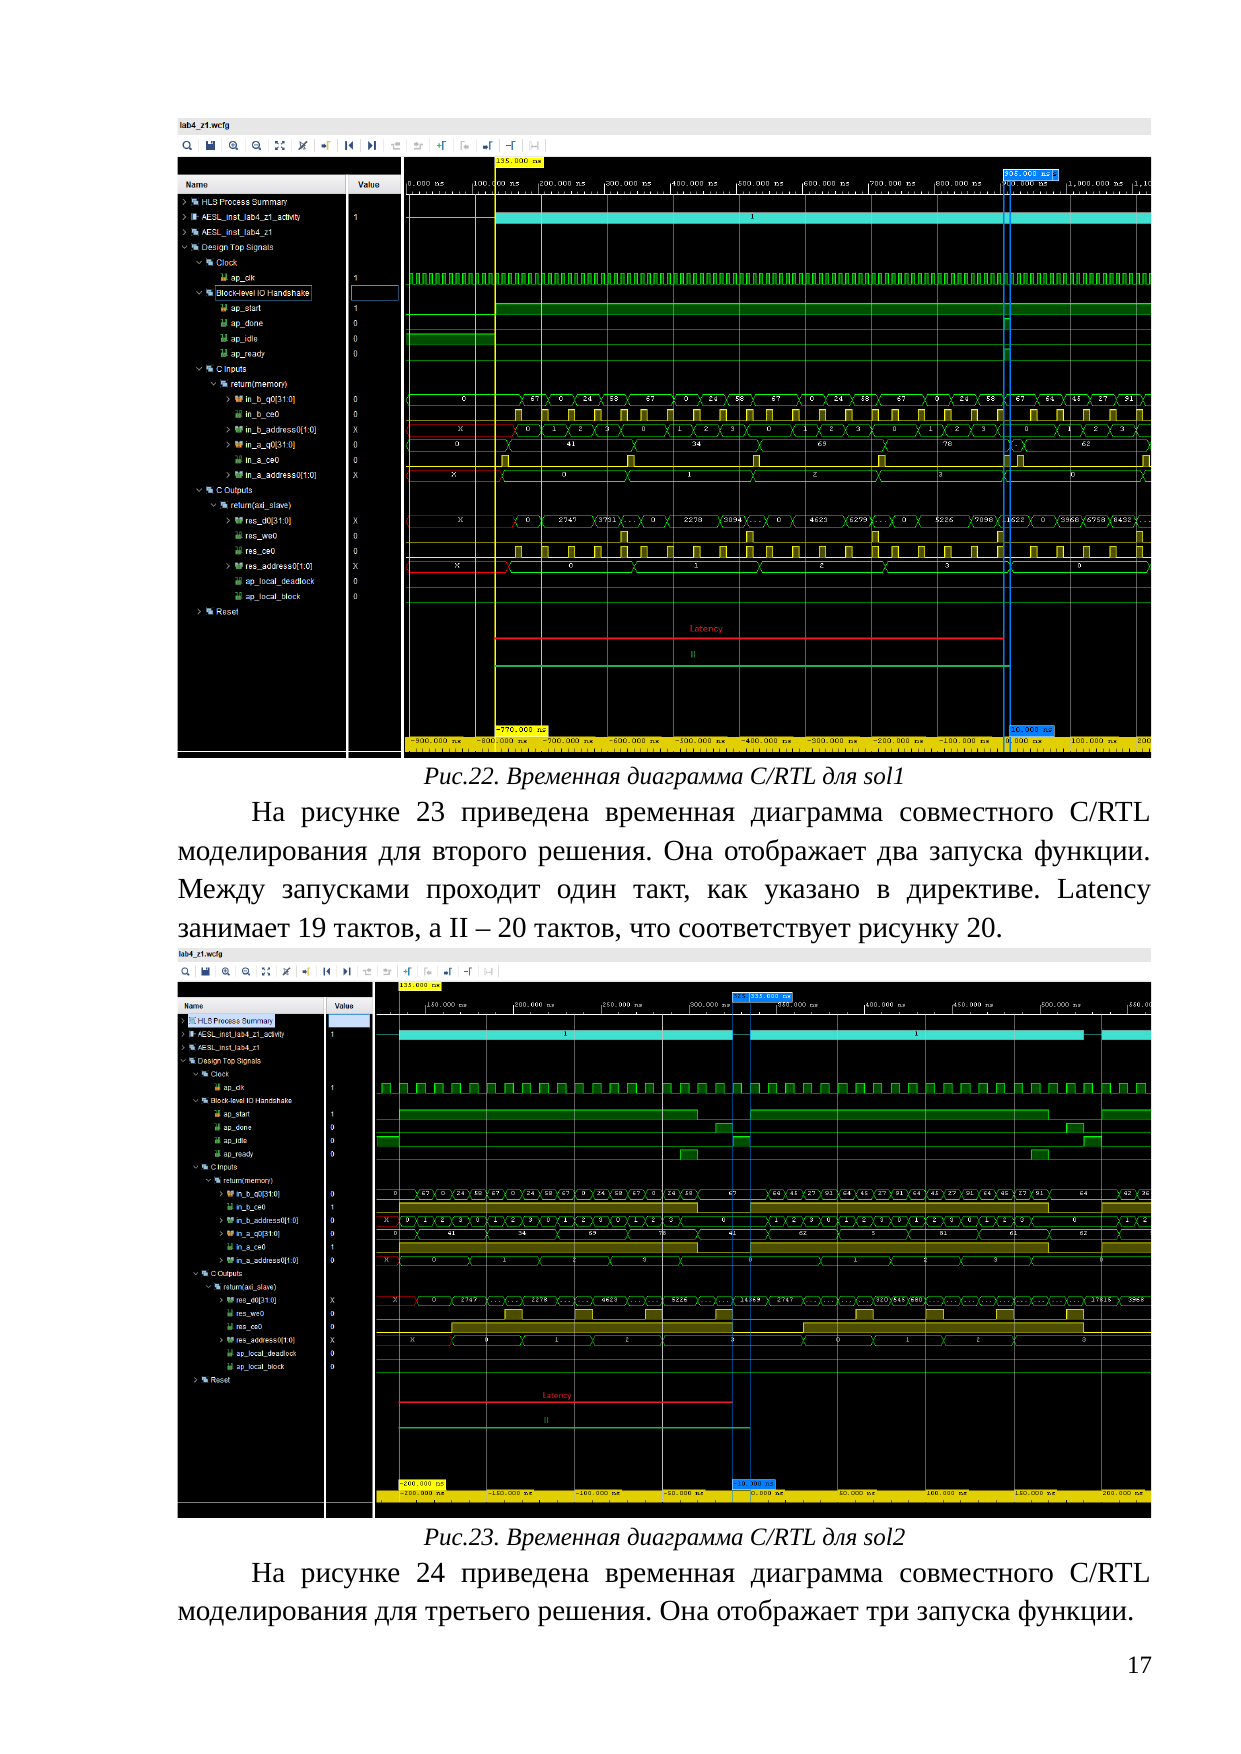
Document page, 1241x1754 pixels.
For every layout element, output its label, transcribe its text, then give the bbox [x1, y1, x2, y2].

picture [177, 948, 1152, 1518]
picture [177, 118, 1152, 758]
text Рис.23. Временная диаграмма C/RTL для sol2 [177, 1522, 1152, 1550]
text Рис.22. Временная диаграмма C/RTL для sol1 [177, 761, 1152, 790]
text На рисунке 23 приведена временная диаграмма совместного C/RTL моделирования для второго решения. Она отображает два запуска функции. Между запусками проходит один такт, как указано в директиве. Latency занимает 19 тактов, а II – 20 тактов, что соответствует рисунку 20. [177, 794, 1152, 944]
text На рисунке 24 приведена временная диаграмма совместного C/RTL моделирования для третьего решения. Она отображает три запуска функции. [177, 1555, 1152, 1627]
